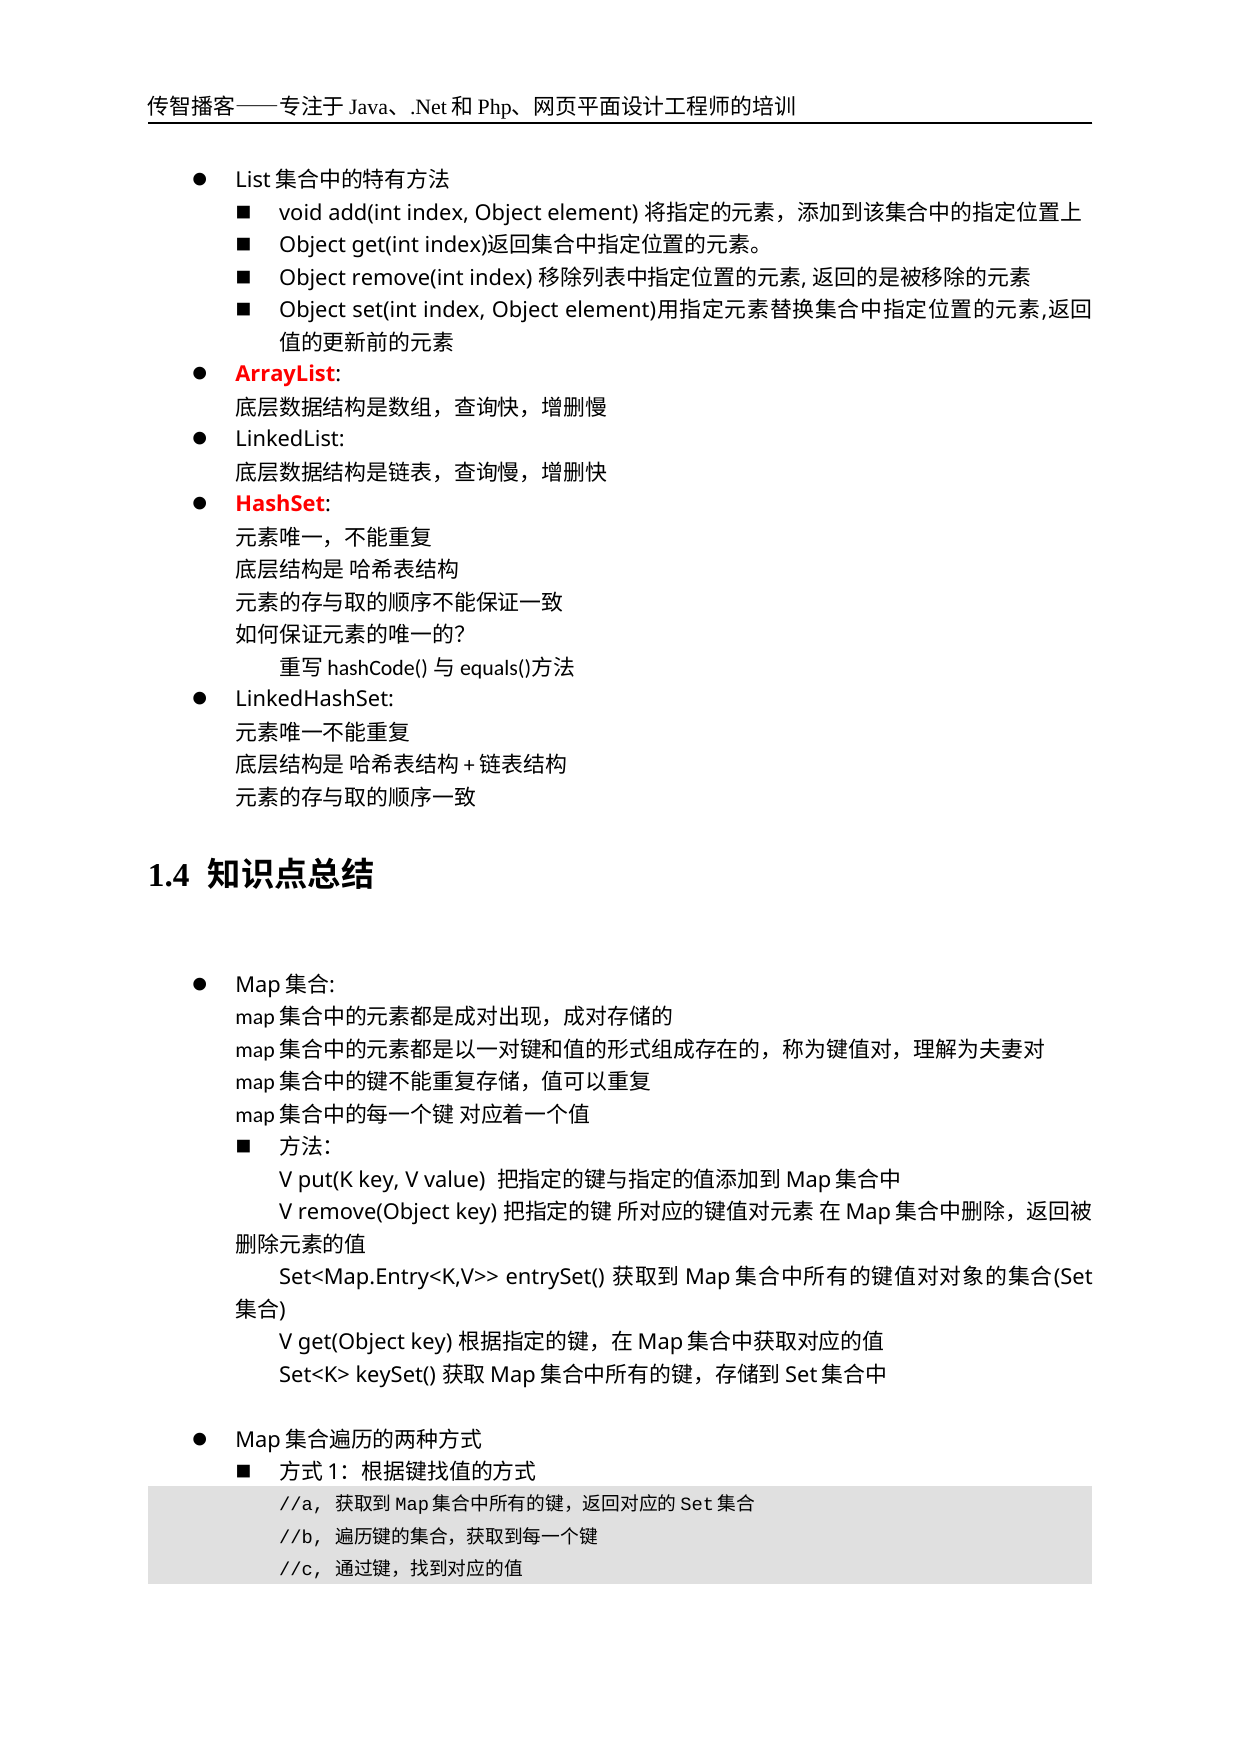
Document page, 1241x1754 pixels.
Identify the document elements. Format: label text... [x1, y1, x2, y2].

text 元素的存与取的顺序一致 [148, 779, 1092, 812]
text 底层结构是 哈希表结构 + 链表结构 [148, 747, 1092, 779]
text ArrayList: [191, 357, 1092, 389]
text map集合中的元素都是以一对键和值的形式组成存在的，称为键值对，理解为夫妻对 [148, 1031, 1092, 1064]
list V get(Object key) 根据指定的键，在Map集合中获取对应的值 [235, 1324, 1092, 1356]
list 方式1：根据键找值的方式 [235, 1454, 1092, 1486]
list void add(int index, Object element) 将指定的元素，添加到该集合中的指定位置上 [235, 194, 1092, 227]
text 重写hashCode() 与 equals()方法 [148, 649, 1092, 682]
text 元素唯一不能重复 [148, 714, 1092, 747]
text 如何保证元素的唯一的？ [148, 617, 1092, 649]
text 元素唯一，不能重复 [148, 519, 1092, 552]
list 方法： [235, 1129, 1092, 1161]
text 底层结构是 哈希表结构 [148, 552, 1092, 584]
text Map集合遍历的两种方式 [191, 1421, 1092, 1454]
text LinkedList: [191, 422, 1092, 454]
text map集合中的元素都是成对出现，成对存储的 [148, 999, 1092, 1031]
text //a, 获取到Map集合中所有的键，返回对应的Set集合 [148, 1486, 1092, 1519]
list Set<Map.Entry<K,V>> entrySet() 获取到Map集合中所有的键值对对象的集合(Set集合) [235, 1259, 1092, 1324]
text 底层数据结构是链表，查询慢，增删快 [148, 454, 1092, 487]
text List集合中的特有方法 [191, 162, 1092, 194]
subtitle 知识点总结 [148, 839, 1092, 904]
text HashSet: [191, 487, 1092, 519]
text Map集合: [191, 966, 1092, 999]
text map集合中的每一个键 对应着一个值 [148, 1096, 1092, 1129]
text map集合中的键不能重复存储，值可以重复 [148, 1064, 1092, 1096]
text 元素的存与取的顺序不能保证一致 [148, 584, 1092, 617]
list Object set(int index, Object element)用指定元素替换集合中指定位置的元素,返回值的更新前的元素 [235, 292, 1092, 357]
list Object get(int index)返回集合中指定位置的元素。 [235, 227, 1092, 259]
text //b, 遍历键的集合，获取到每一个键 [148, 1519, 1092, 1551]
list Set<K> keySet() 获取Map集合中所有的键，存储到Set集合中 [235, 1356, 1092, 1389]
text 底层数据结构是数组，查询快，增删慢 [148, 389, 1092, 422]
list Object remove(int index) 移除列表中指定位置的元素, 返回的是被移除的元素 [235, 259, 1092, 292]
list V remove(Object key) 把指定的键 所对应的键值对元素 在Map集合中删除，返回被删除元素的值 [235, 1194, 1092, 1259]
text //c, 通过键，找到对应的值 [148, 1551, 1092, 1584]
list V put(K key, V value) 把指定的键与指定的值添加到Map集合中 [235, 1161, 1092, 1194]
text LinkedHashSet: [191, 682, 1092, 714]
